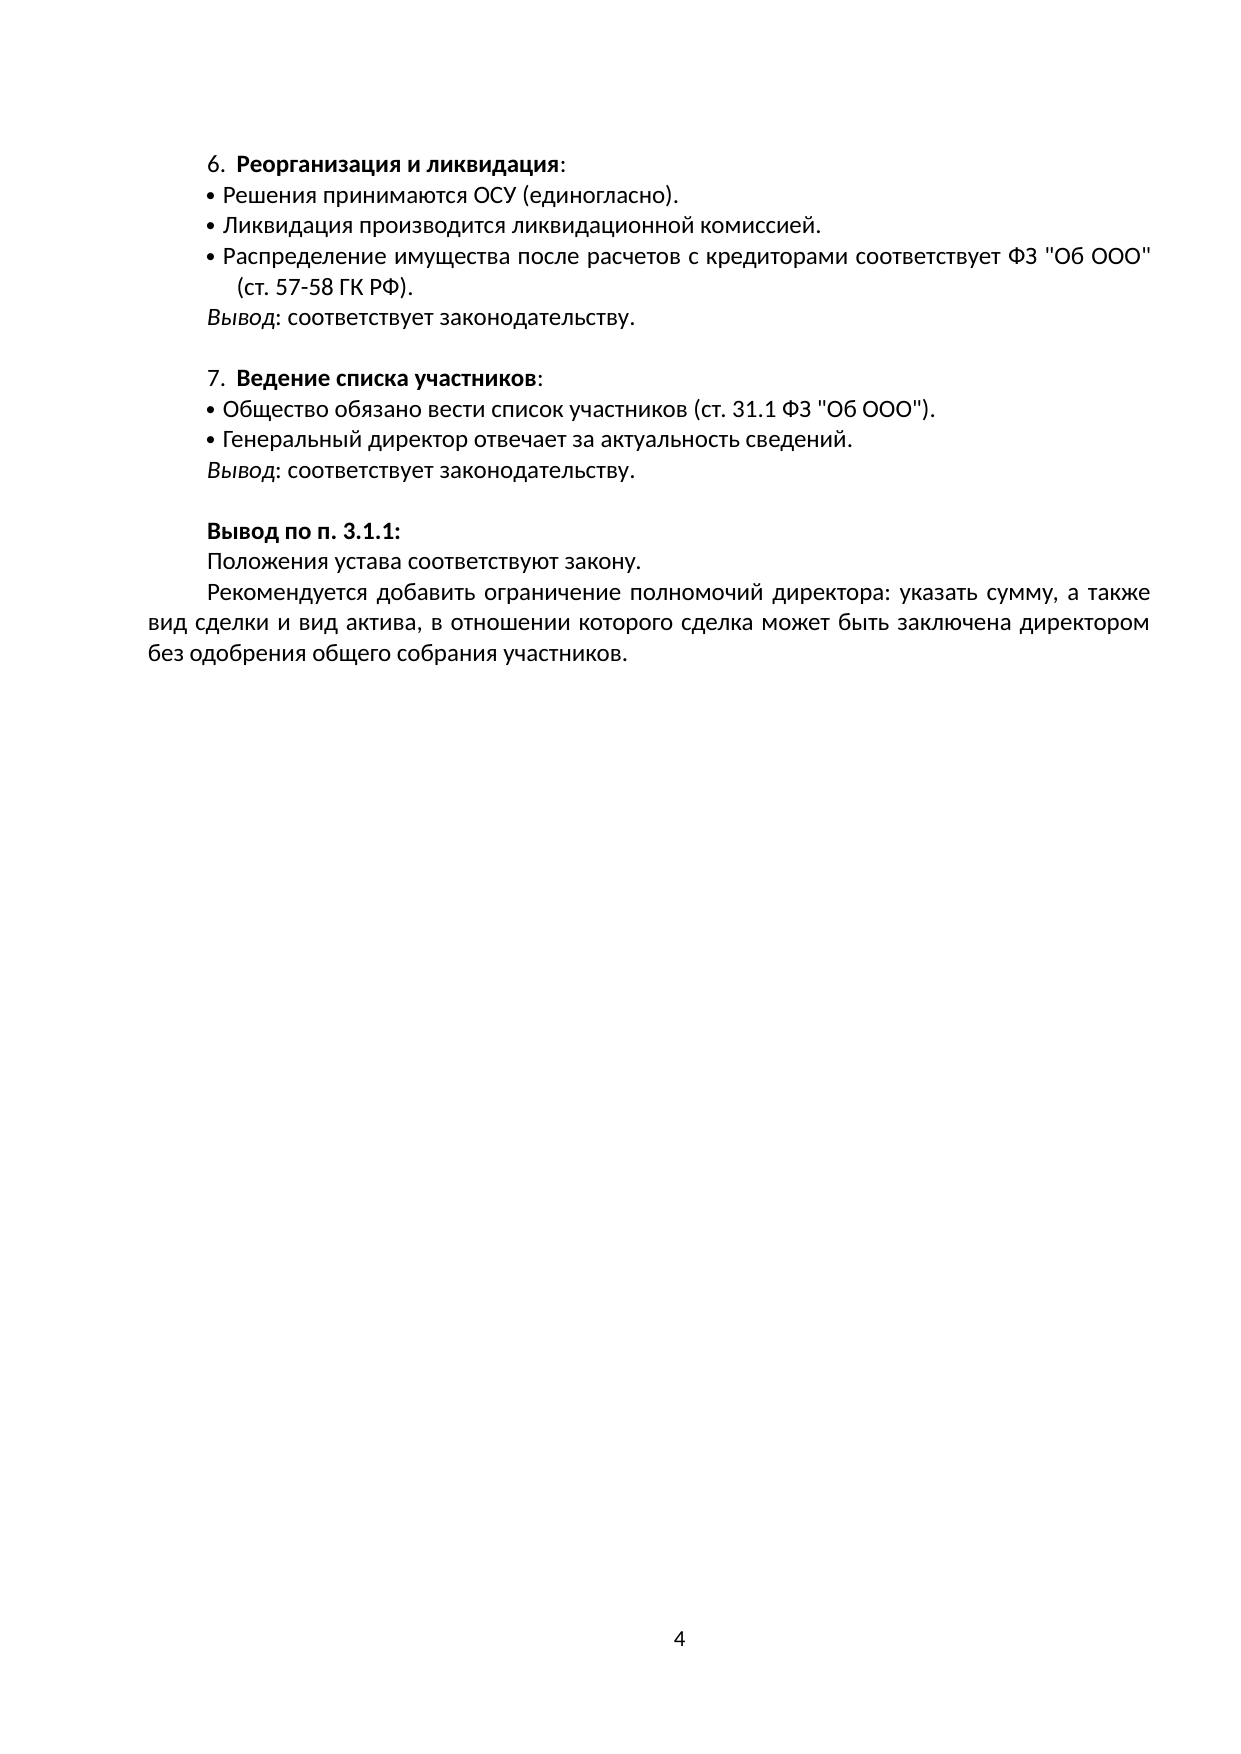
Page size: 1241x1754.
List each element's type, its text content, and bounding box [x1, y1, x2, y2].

list Распределение имущества после расчетов с кредиторами соответствует ФЗ "Об ООО" (ст. 57-58 ГК РФ). [207, 240, 1152, 301]
list Общество обязано вести список участников (ст. 31.1 ФЗ "Об ООО"). [207, 393, 1152, 423]
text Положения устава соответствуют закону. [148, 545, 1152, 576]
text Вывод: соответствует законодательству. [148, 454, 1152, 484]
text Рекомендуется добавить ограничение полномочий директора: указать сумму, а также вид сделки и вид актива, в отношении которого сделка может быть заключена директором без одобрения общего собрания участников. [148, 576, 1152, 667]
list Генеральный директор отвечает за актуальность сведений. [207, 423, 1152, 454]
list Ликвидация производится ликвидационной комиссией. [207, 210, 1152, 240]
text Вывод: соответствует законодательству. [148, 301, 1152, 332]
text Вывод по п. 3.1.1: [148, 515, 1152, 545]
subtitle Ведение списка участников: [148, 362, 1152, 393]
list Решения принимаются ОСУ (единогласно). [207, 179, 1152, 210]
subtitle Реорганизация и ликвидация: [148, 149, 1152, 179]
